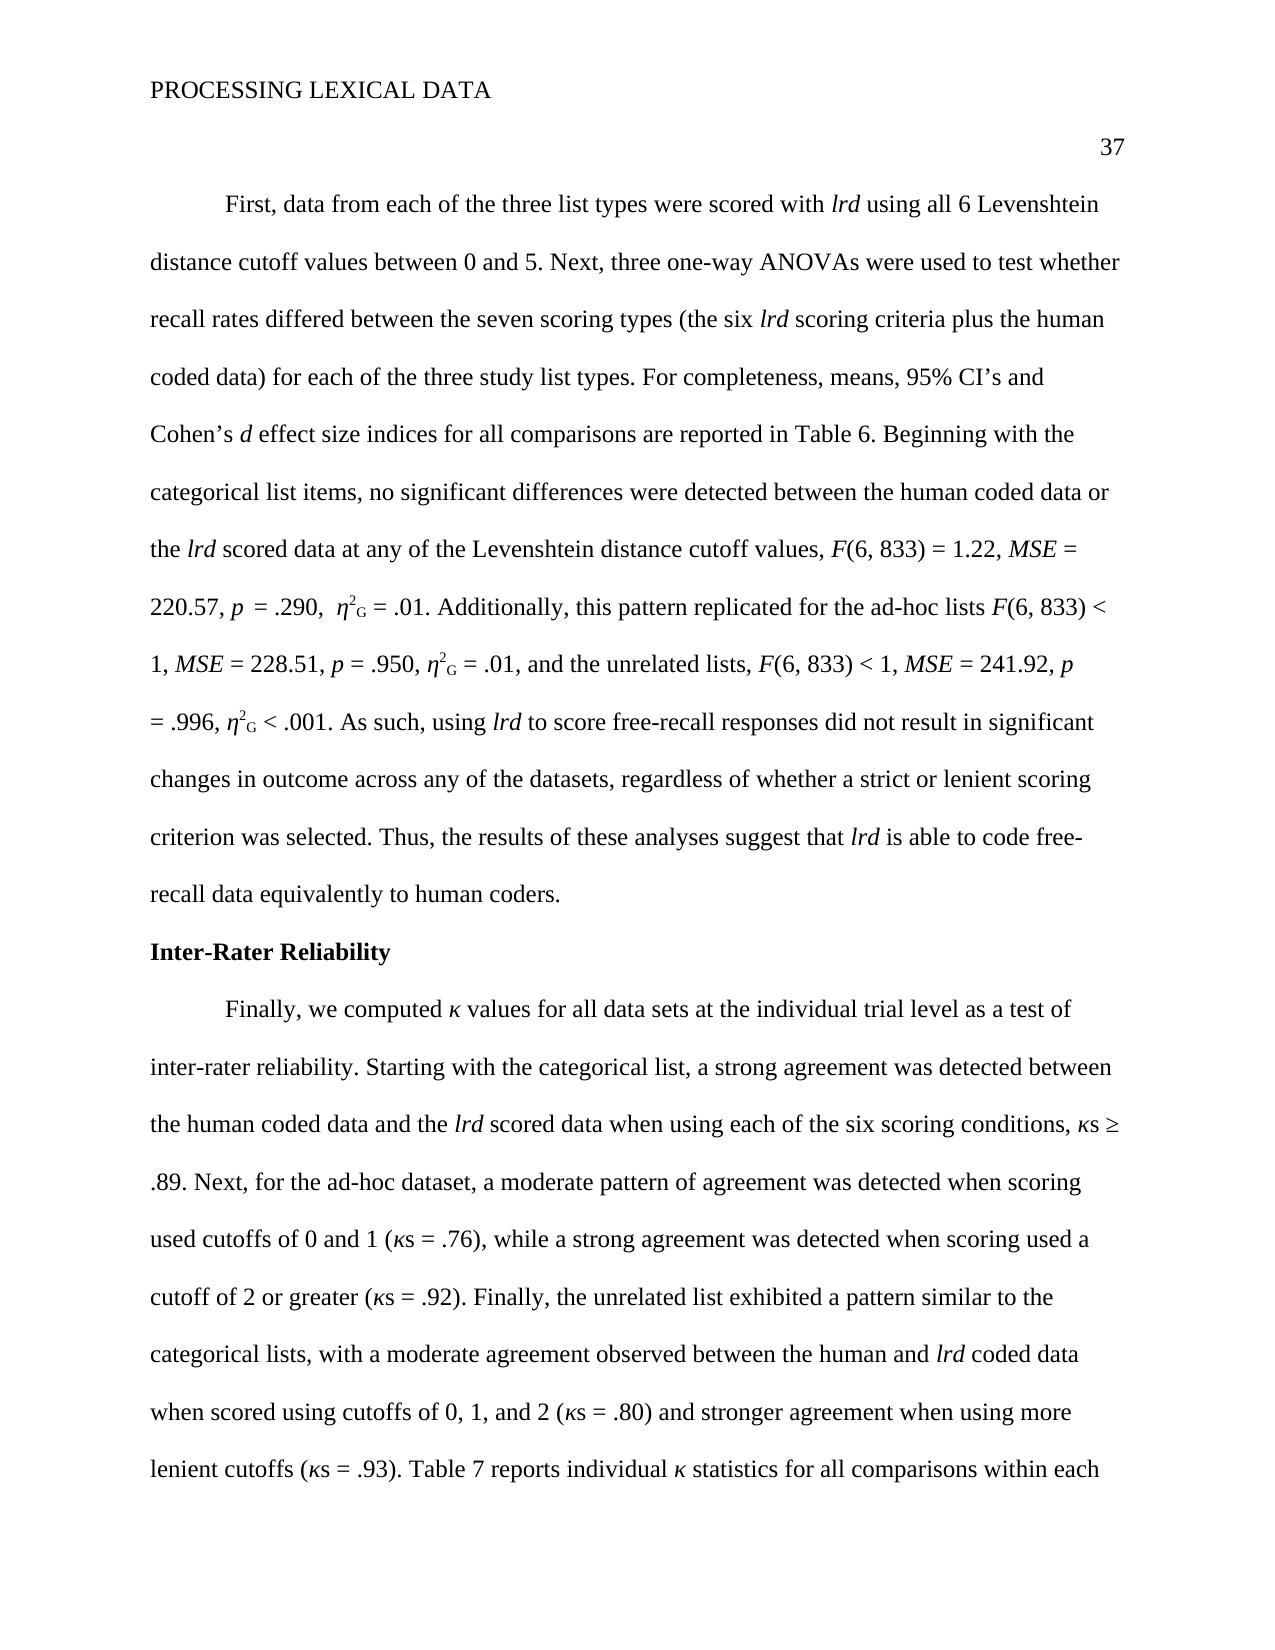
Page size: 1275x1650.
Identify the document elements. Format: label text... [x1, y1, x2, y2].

text Inter-Rater Reliability [150, 937, 1125, 966]
text First, data from each of the three list types were scored with lrd using all 6 Levenshtein distance cutoff values between 0 and 5. Next, three one-way ANOVAs were used to test whether recall rates differed between the seven scoring types (the six lrd scoring criteria plus the human coded data) for each of the three study list types. For completeness, means, 95% CI’s and Cohen’s d effect size indices for all comparisons are reported in Table 6. Beginning with the categorical list items, no significant differences were detected between the human coded data or the lrd scored data at any of the Levenshtein distance cutoff values, F(6, 833) = 1.22, MSE = 220.57, p = .290, η2G = .01. Additionally, this pattern replicated for the ad-hoc lists F(6, 833) < 1, MSE = 228.51, p = .950, η2G = .01, and the unrelated lists, F(6, 833) < 1, MSE = 241.92, p = .996, η2G < .001. As such, using lrd to score free-recall responses did not result in significant changes in outcome across any of the datasets, regardless of whether a strict or lenient scoring criterion was selected. Thus, the results of these analyses suggest that lrd is able to code free-recall data equivalently to human coders. [150, 189, 1125, 908]
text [150, 994, 1125, 1483]
